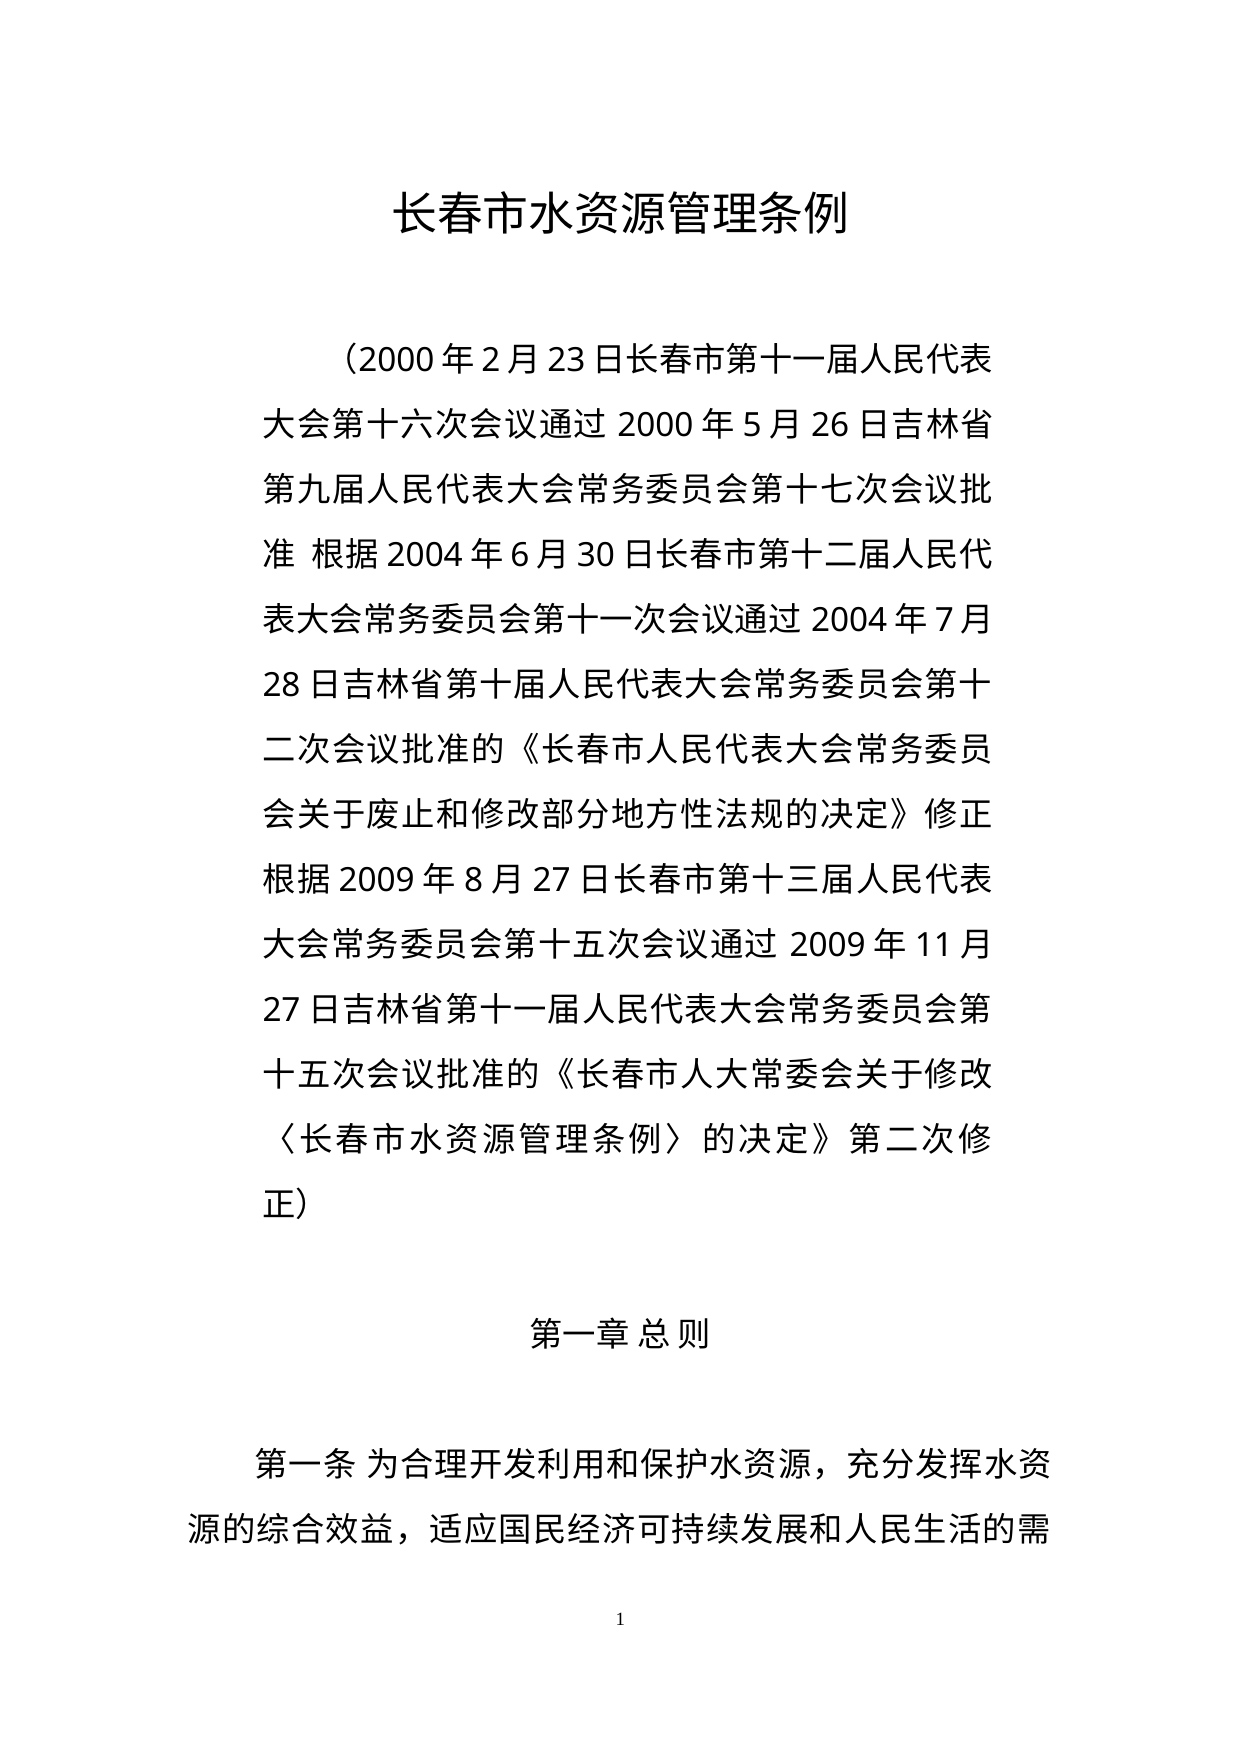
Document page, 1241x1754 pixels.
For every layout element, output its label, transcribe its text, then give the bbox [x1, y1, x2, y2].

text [187, 1429, 1053, 1559]
text 长春市水资源管理条例 [187, 162, 1053, 259]
text 第一章 总 则 [187, 1299, 1053, 1364]
text （2000年2月23日长春市第十一届人民代表大会第十六次会议通过 2000年5月26日吉林省第九届人民代表大会常务委员会第十七次会议批准 根据2004年6月30日长春市第十二届人民代表大会常务委员会第十一次会议通过 2004年7月28日吉林省第十届人民代表大会常务委员会第十二次会议批准的《长春市人民代表大会常务委员会关于废止和修改部分地方性法规的决定》修正 根据2009年8月27日长春市第十三届人民代表大会常务委员会第十五次会议通过 2009年11月27日吉林省第十一届人民代表大会常务委员会第十五次会议批准的《长春市人大常委会关于修改〈长春市水资源管理条例〉的决定》第二次修正） [262, 324, 994, 1234]
